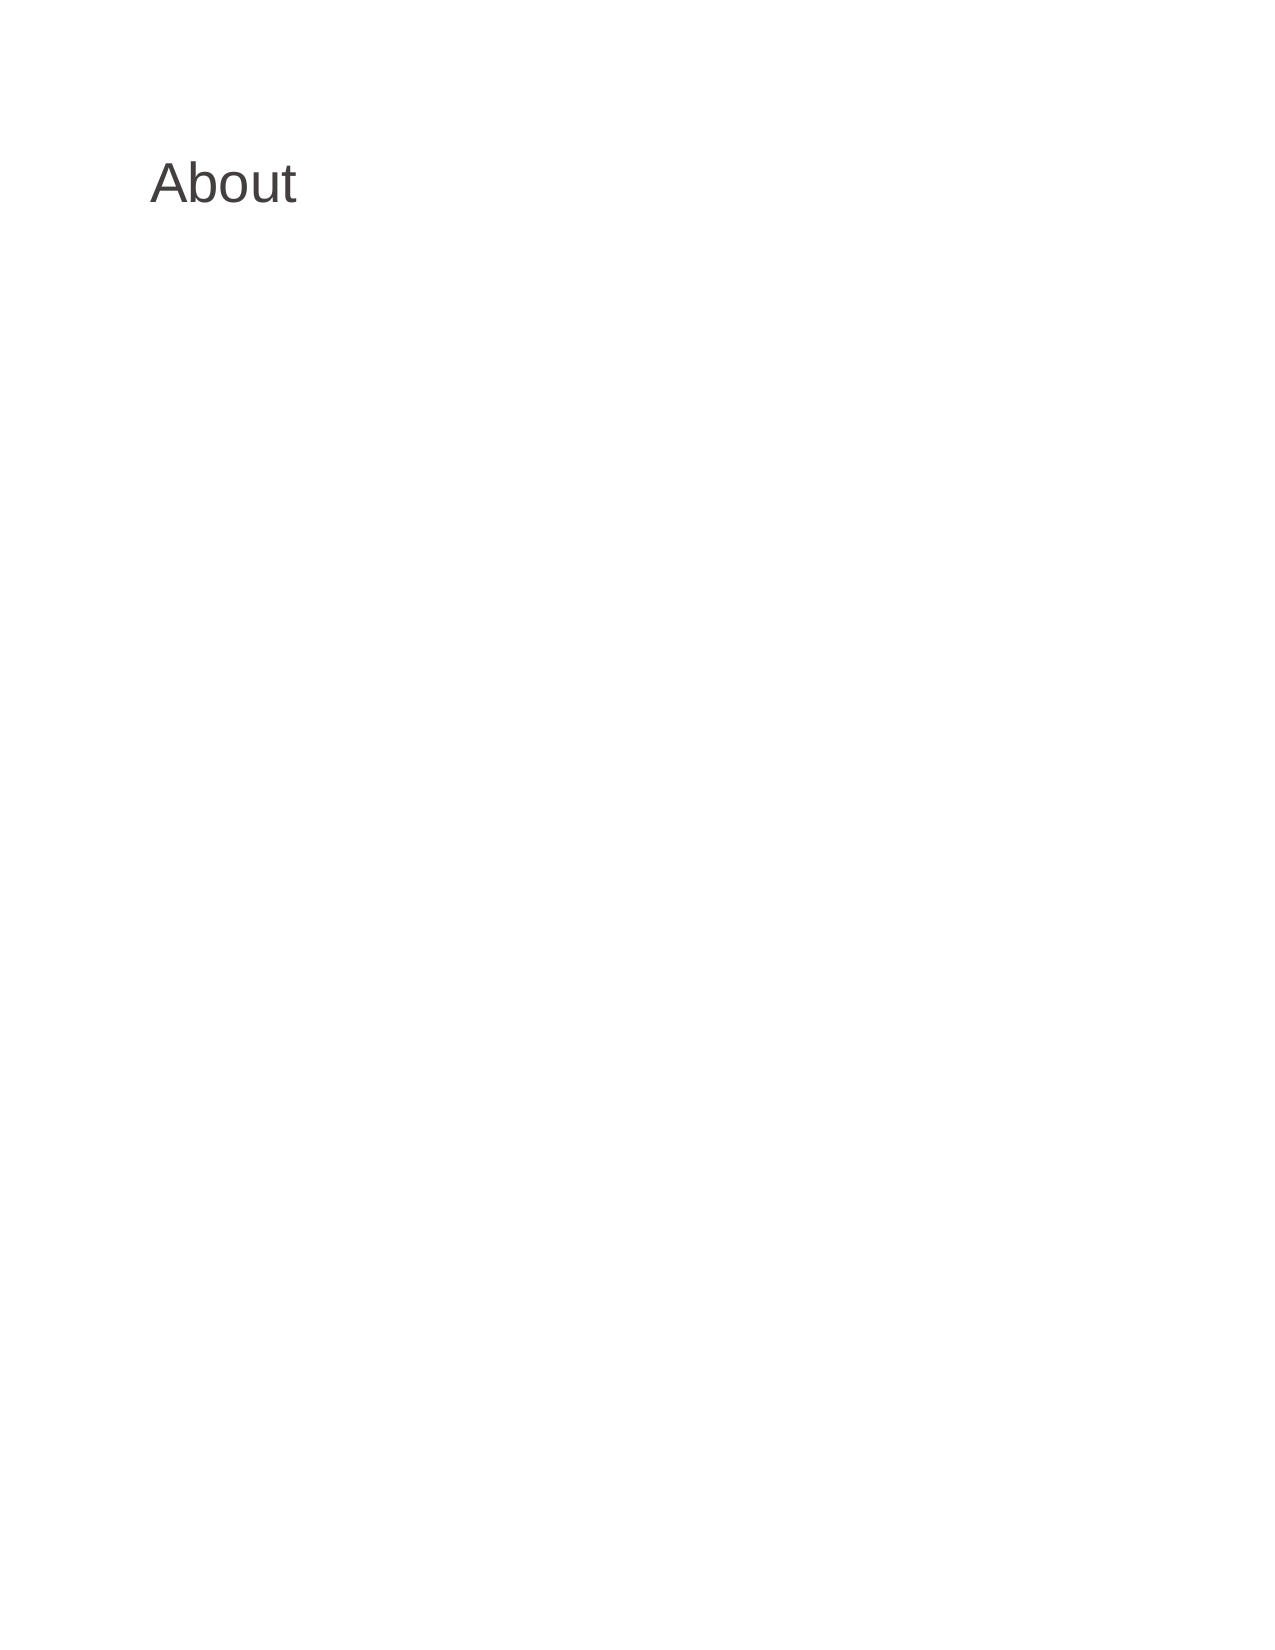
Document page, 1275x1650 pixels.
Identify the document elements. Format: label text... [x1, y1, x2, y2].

subtitle About [150, 150, 1125, 215]
